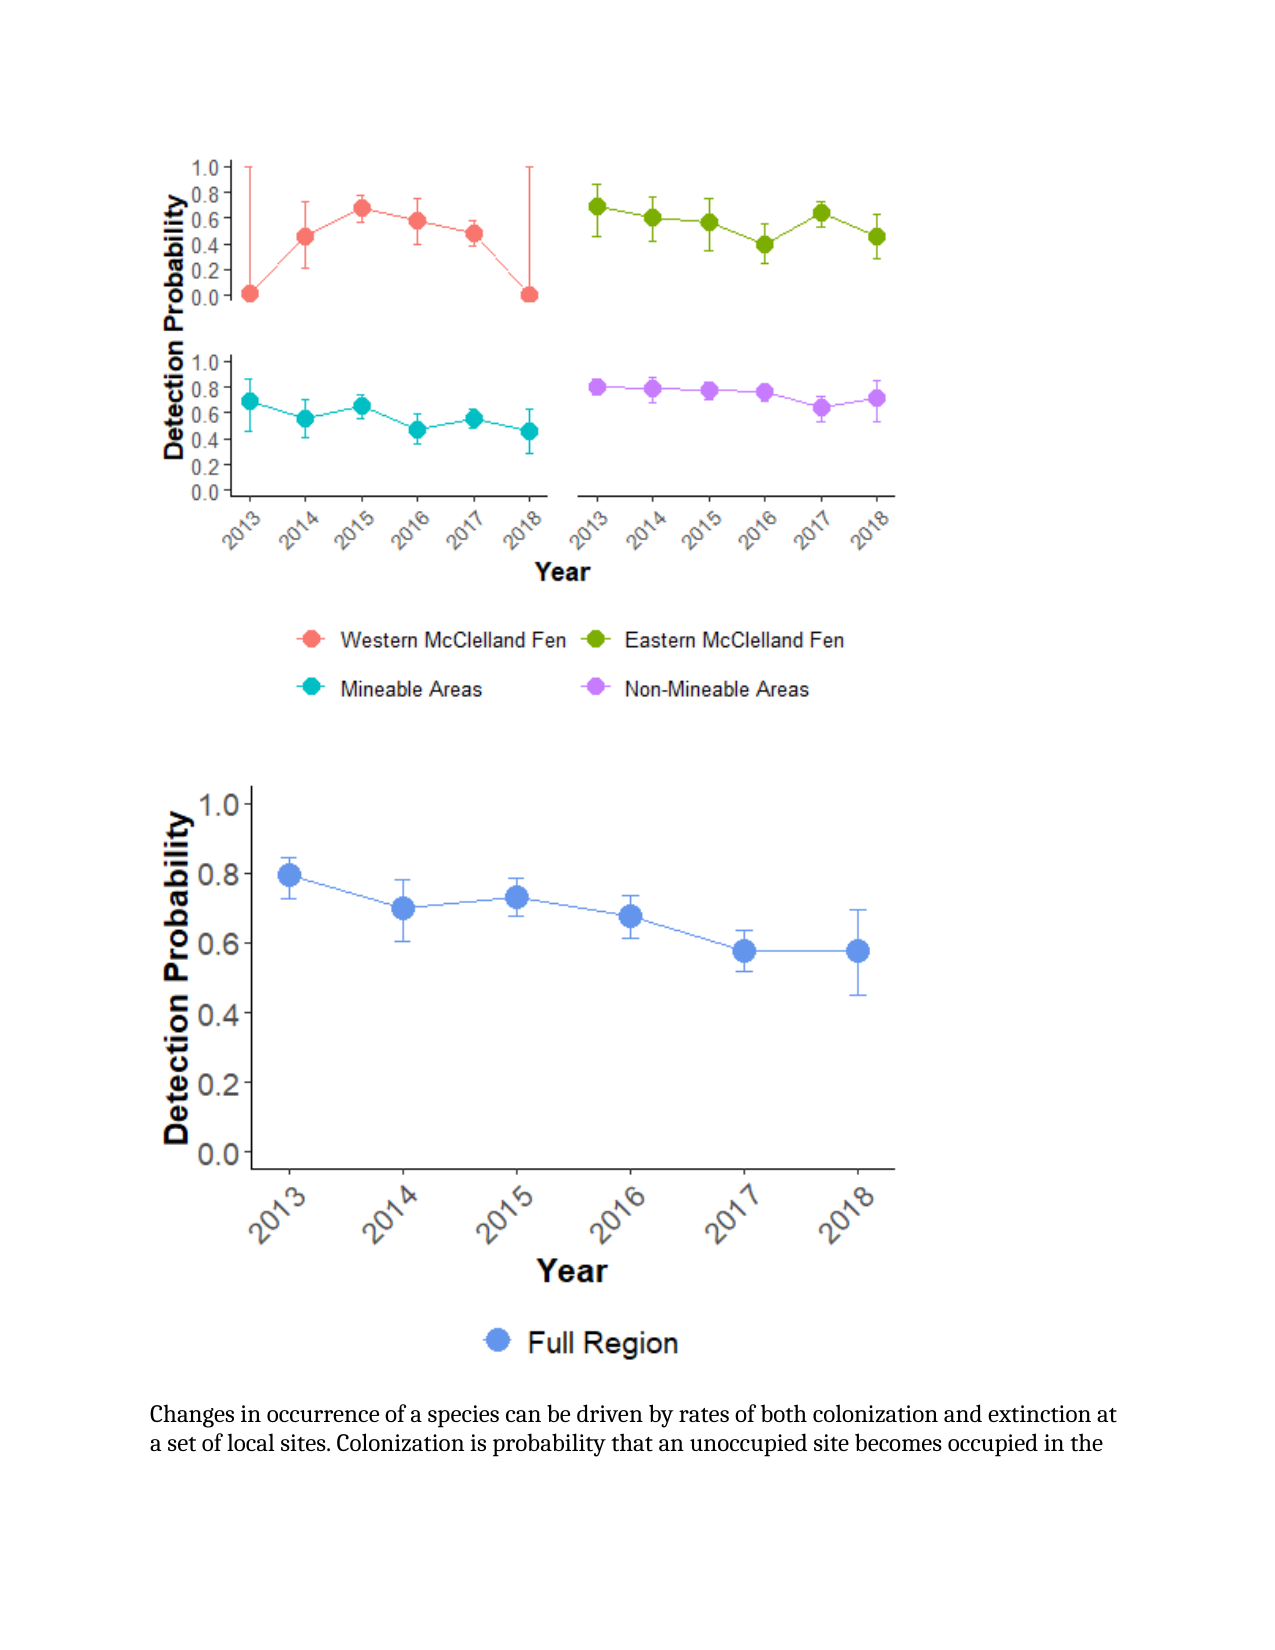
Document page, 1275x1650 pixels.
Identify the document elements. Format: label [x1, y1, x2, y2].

text [150, 1400, 1125, 1458]
picture [150, 150, 908, 757]
picture [150, 775, 908, 1382]
